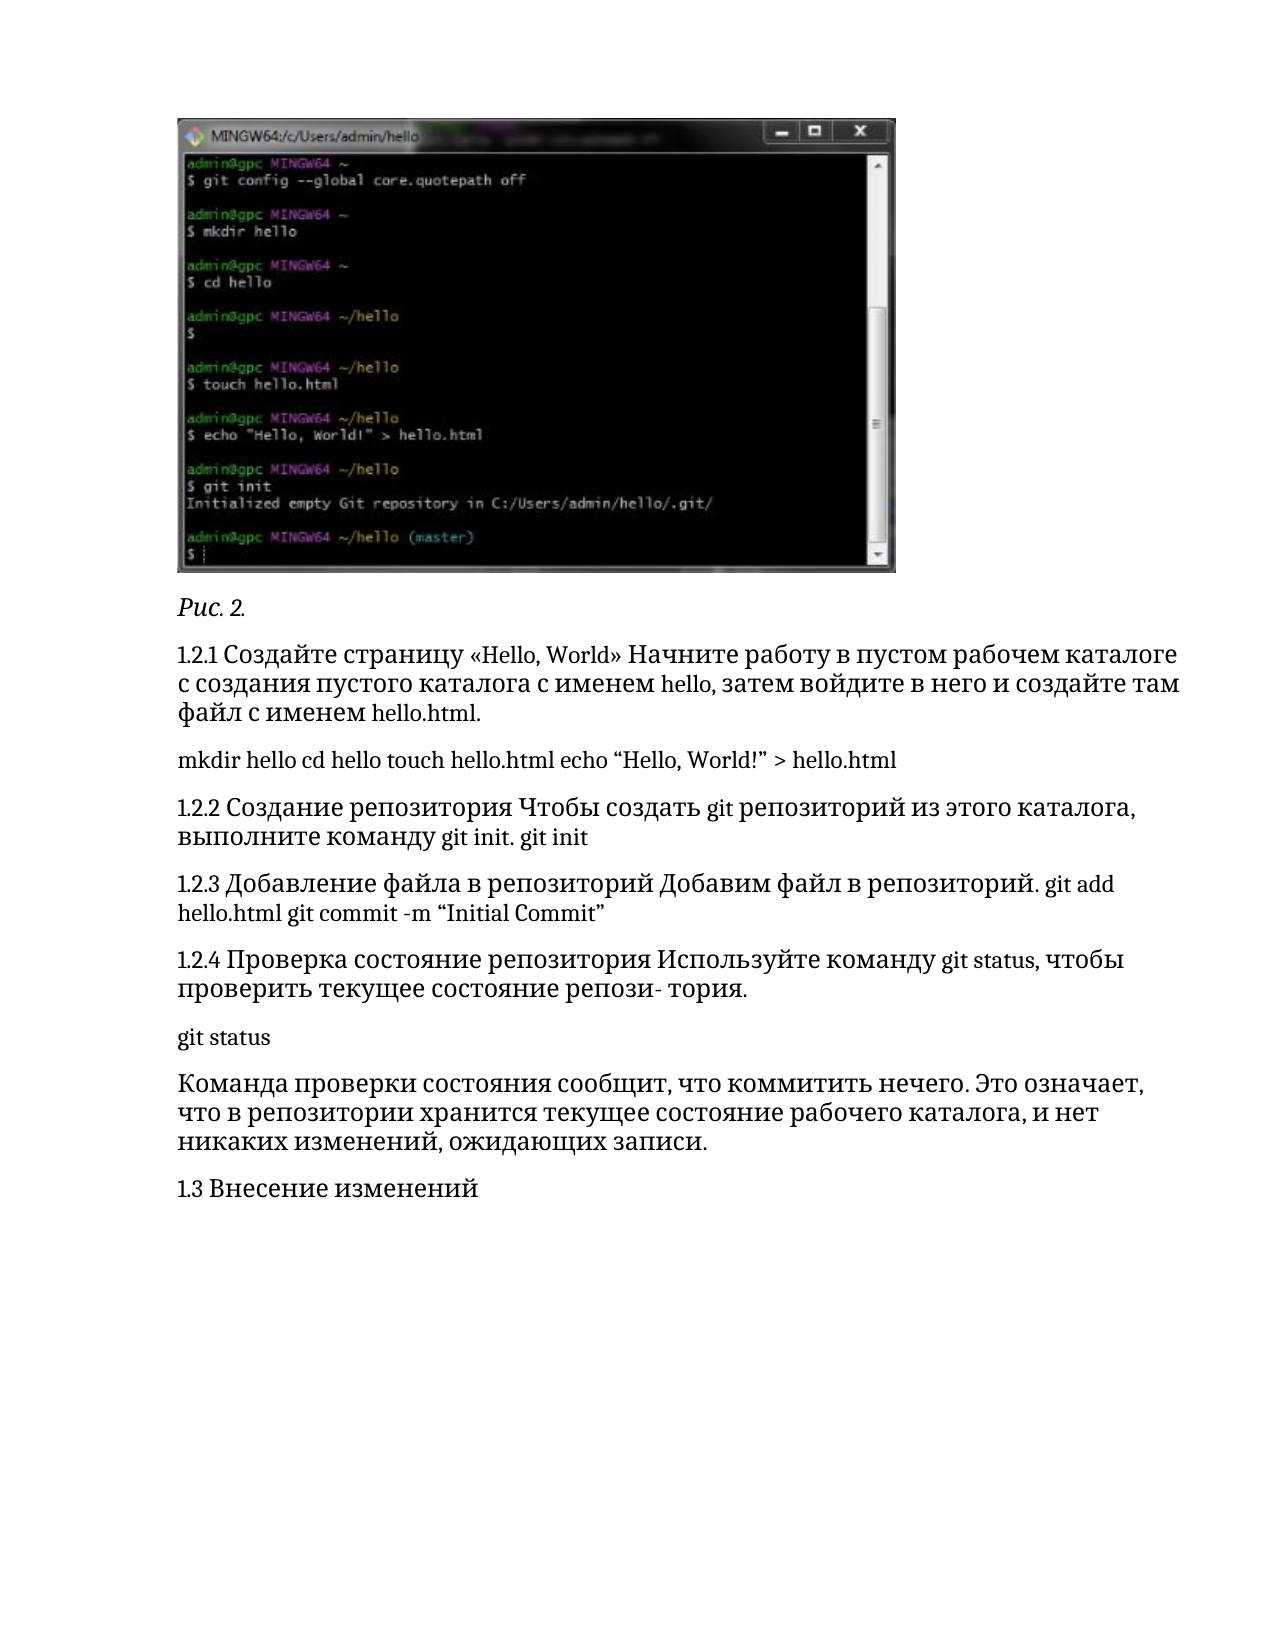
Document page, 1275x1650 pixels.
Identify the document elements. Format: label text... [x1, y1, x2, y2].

text 1.2.4 Проверка состояние репозитория Используйте команду git status, чтобы проверить текущее состояние репози- тория. [177, 946, 1186, 1004]
text 1.2.3 Добавление файла в репозиторий Добавим файл в репозиторий. git add hello.html git commit -m “Initial Commit” [177, 870, 1186, 927]
text 1.2.1 Создайте страницу «Hello, World» Начните работу в пустом рабочем каталоге с создания пустого каталога с именем hello, затем войдите в него и создайте там файл с именем hello.html. [177, 641, 1186, 727]
text Команда проверки состояния сообщит, что коммитить нечего. Это означает, что в репозитории хранится текущее состояние рабочего каталога, и нет никаких изменений, ожидающих записи. [177, 1070, 1186, 1156]
text 1.3 Внесение изменений [177, 1175, 1186, 1204]
picture [177, 118, 896, 573]
text git status [177, 1022, 1186, 1051]
text 1.2.2 Создание репозитория Чтобы создать git репозиторий из этого каталога, выполните команду git init. git init [177, 794, 1186, 851]
text Рис. 2. [177, 594, 1186, 622]
text mkdir hello cd hello touch hello.html echo “Hello, World!” > hello.html [177, 746, 1186, 775]
